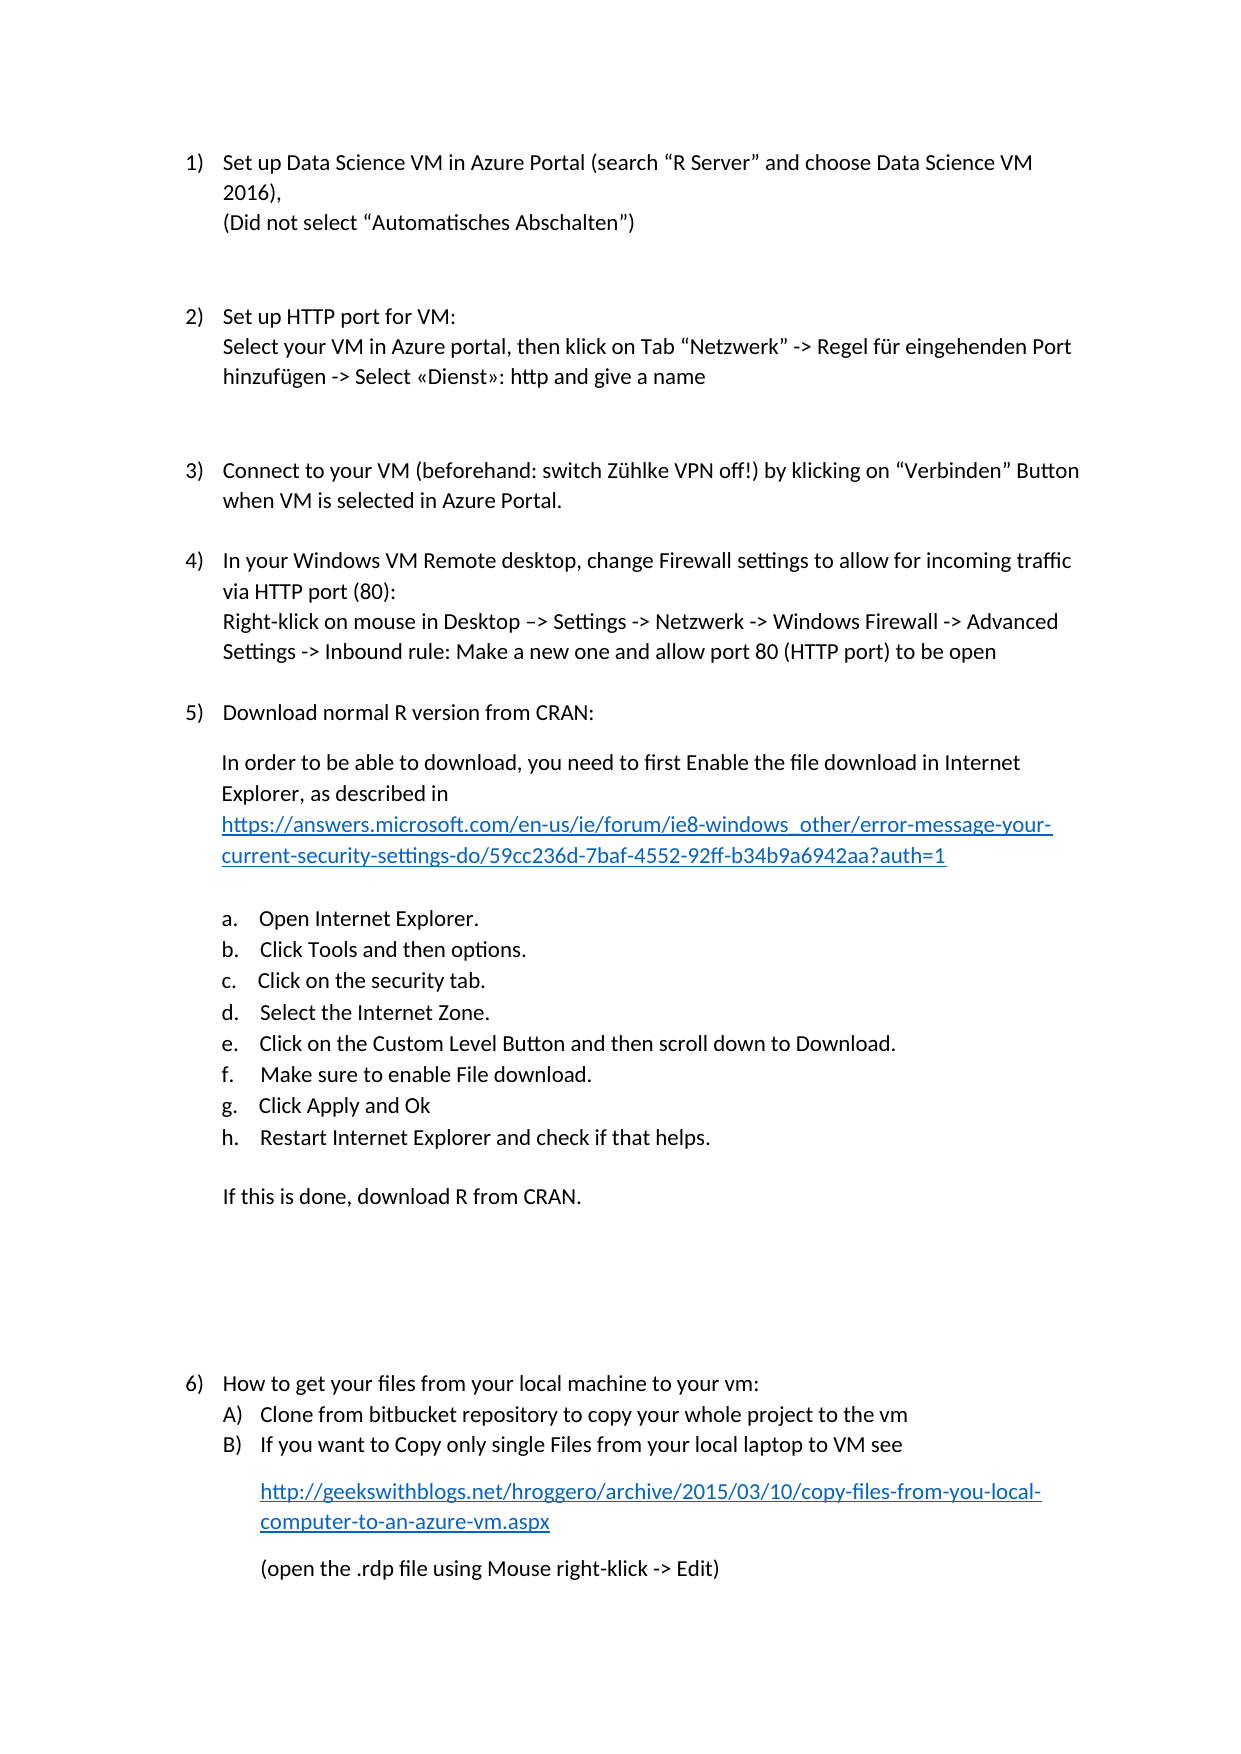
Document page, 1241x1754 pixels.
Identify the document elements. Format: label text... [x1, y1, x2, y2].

text e. Click on the Custom Level Button and then scroll down to Download. [221, 1026, 1093, 1057]
text d. Select the Internet Zone. [221, 994, 1093, 1026]
text (open the .rdp file using Mouse right-klick -> Edit) [221, 1554, 1093, 1582]
list Download normal R version from CRAN: [185, 698, 1093, 726]
list How to get your files from your local machine to your vm: [185, 1369, 1093, 1397]
text b. Click Tools and then options. [221, 932, 1093, 963]
text h. Restart Internet Explorer and check if that helps. [221, 1119, 1093, 1151]
list In your Windows VM Remote desktop, change Firewall settings to allow for incoming traffic via HTTP port (80): [185, 547, 1093, 605]
list Right-klick on mouse in Desktop –> Settings -> Netzwerk -> Windows Firewall -> Advanced Settings -> Inbound rule: Make a new one and allow port 80 (HTTP port) to be open [223, 607, 1093, 665]
list Set up Data Science VM in Azure Portal (search “R Server” and choose Data Science VM 2016), [185, 148, 1093, 206]
text https://answers.microsoft.com/en-us/ie/forum/ie8-windows_other/error-message-your-current-security-settings-do/59cc236d-7baf-4552-92ff-b34b9a6942aa?auth=1 [221, 807, 1093, 869]
text f. Make sure to enable File download. [221, 1057, 1093, 1088]
text g. Click Apply and Ok [221, 1088, 1093, 1119]
list Connect to your VM (beforehand: switch Zühlke VPN off!) by klicking on “Verbinden” Button when VM is selected in Azure Portal. [185, 456, 1093, 514]
text c. Click on the security tab. [221, 963, 1093, 994]
list Clone from bitbucket repository to copy your whole project to the vm [223, 1400, 1093, 1428]
list If you want to Copy only single Files from your local laptop to VM see [223, 1430, 1093, 1458]
list (Did not select “Automatisches Abschalten”) [223, 208, 1093, 236]
text In order to be able to download, you need to first Enable the file download in Internet Explorer, as described in [221, 744, 1093, 807]
text http://geekswithblogs.net/hroggero/archive/2015/03/10/copy-files-from-you-local-computer-to-an-azure-vm.aspx [260, 1477, 1093, 1535]
list If this is done, download R from CRAN. [223, 1182, 1093, 1210]
list Set up HTTP port for VM: [185, 302, 1093, 330]
list Select your VM in Azure portal, then klick on Tab “Netzwerk” -> Regel für eingehenden Port hinzufügen -> Select «Dienst»: http and give a name [223, 332, 1093, 390]
text a. Open Internet Explorer. [221, 901, 1093, 932]
